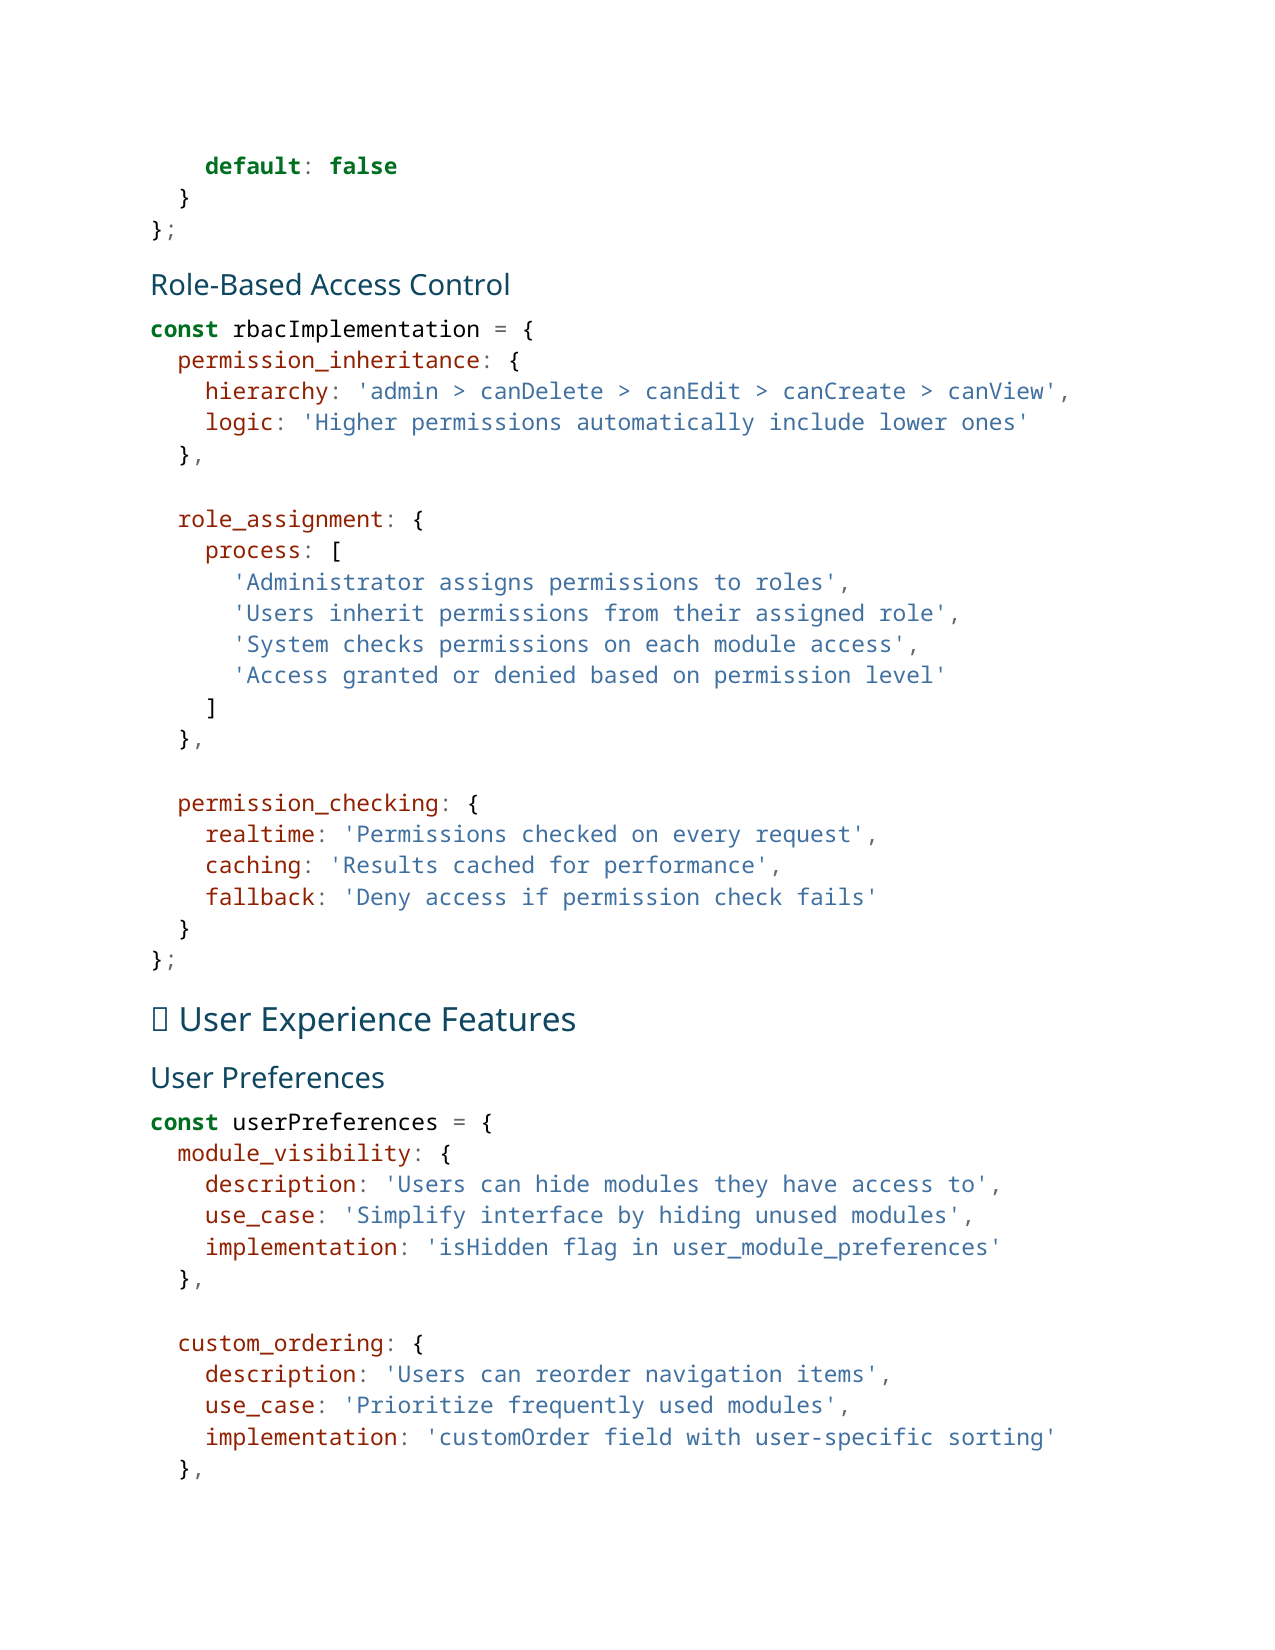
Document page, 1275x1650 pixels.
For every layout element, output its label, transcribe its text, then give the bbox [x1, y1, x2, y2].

subtitle Role-Based Access Control [150, 264, 1125, 304]
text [150, 150, 1125, 244]
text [150, 1105, 1125, 1483]
subtitle 👤 User Experience Features [150, 995, 1125, 1041]
subtitle User Preferences [150, 1057, 1125, 1097]
text const rbacImplementation = { permission_inheritance: { hierarchy: 'admin > canDelete > canEdit > canCreate > canView', logic: 'Higher permissions automatically include lower ones' }, role_assignment: { process: [ 'Administrator assigns permissions to roles', 'Users inherit permissions from their assigned role', 'System checks permissions on each module access', 'Access granted or denied based on permission level' ] }, permission_checking: { realtime: 'Permissions checked on every request', caching: 'Results cached for performance', fallback: 'Deny access if permission check fails' } }; [150, 313, 1125, 974]
